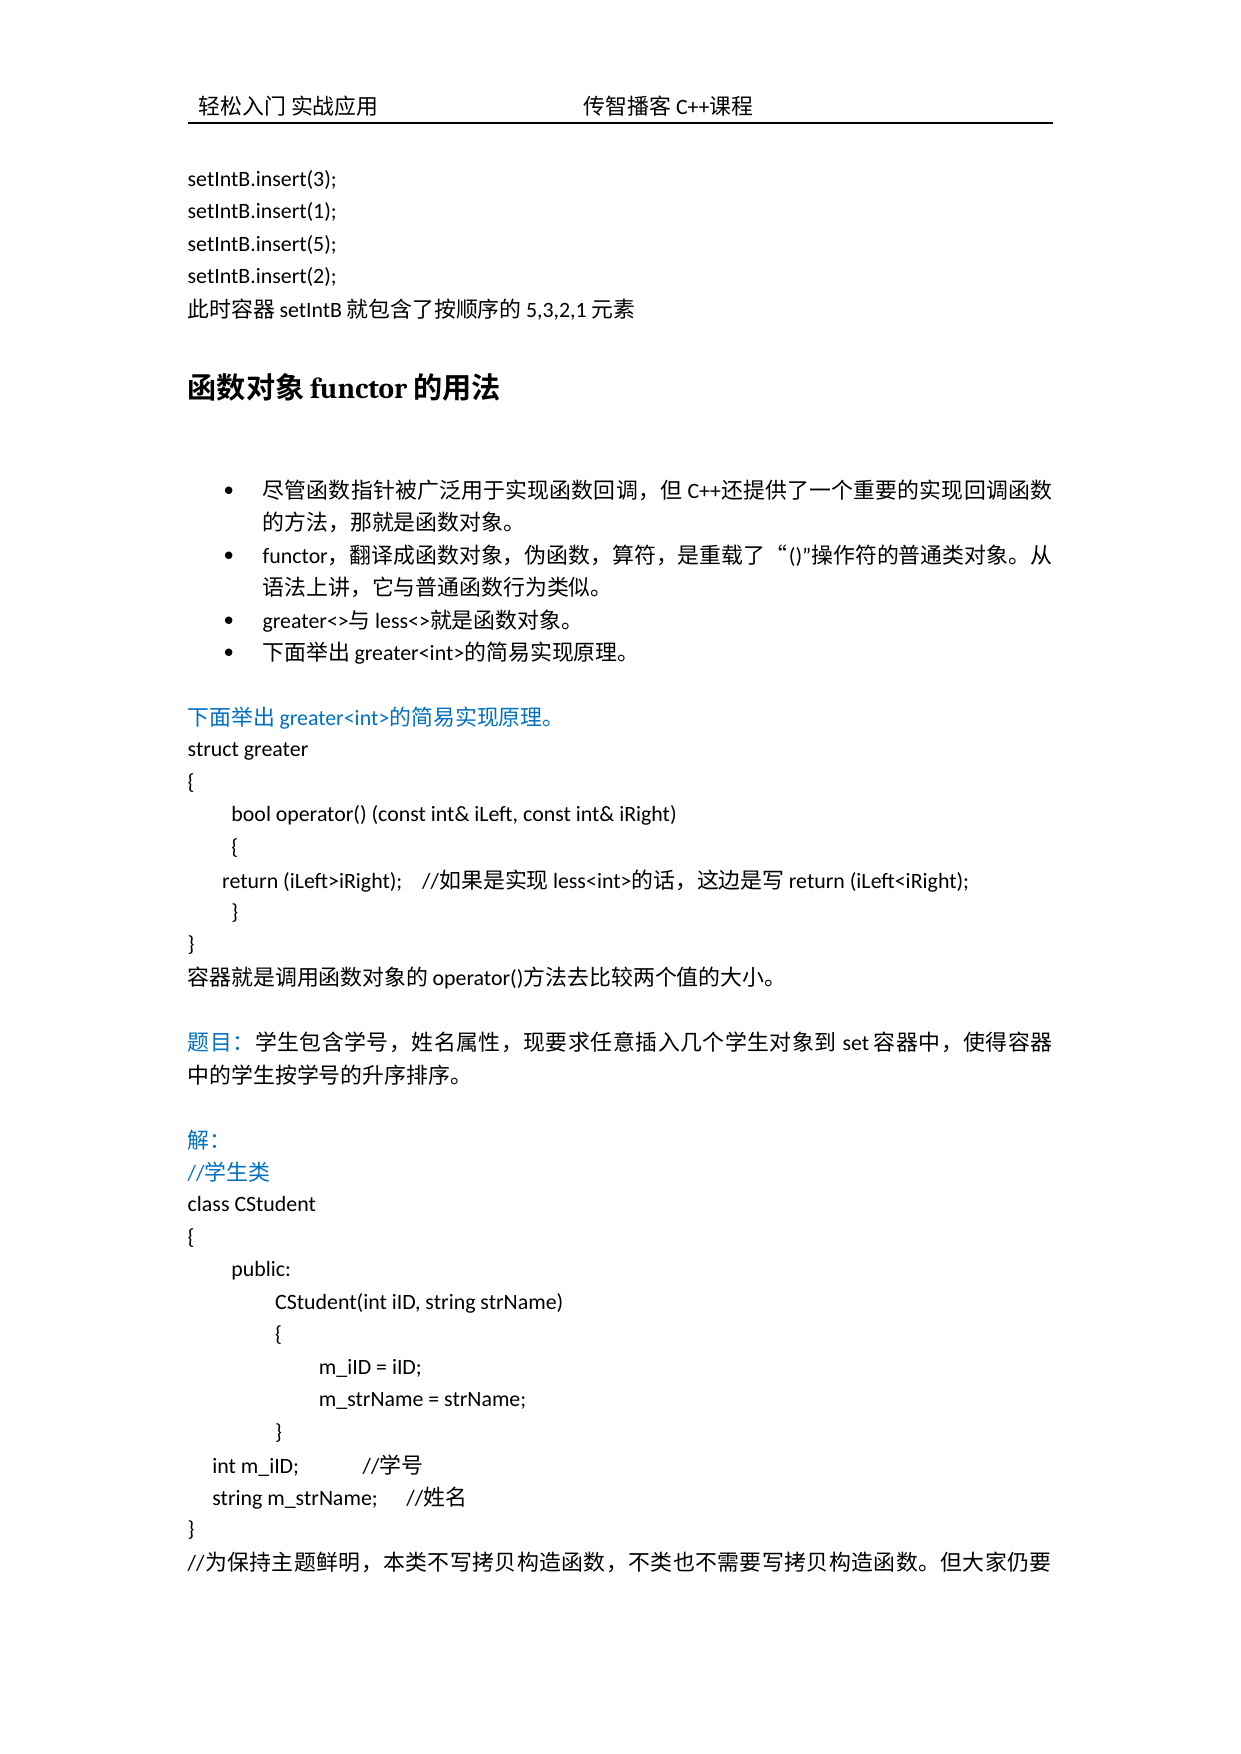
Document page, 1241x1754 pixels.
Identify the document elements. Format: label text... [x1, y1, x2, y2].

text { [187, 1220, 1053, 1252]
text CStudent(int iID, string strName) [187, 1285, 1053, 1317]
text string m_strName; //姓名 [187, 1480, 1053, 1512]
text } [187, 895, 1053, 927]
list 下面举出greater<int>的简易实现原理。 [225, 635, 1053, 667]
text } [187, 927, 1053, 960]
text setIntB.insert(5); [187, 227, 1053, 259]
text 解： [187, 1122, 1053, 1155]
list functor，翻译成函数对象，伪函数，算符，是重载了“()”操作符的普通类对象。从语法上讲，它与普通函数行为类似。 [225, 537, 1053, 602]
text 下面举出greater<int>的简易实现原理。 [187, 700, 1053, 732]
subtitle 函数对象functor的用法 [187, 354, 1053, 419]
text bool operator() (const int& iLeft, const int& iRight) [187, 797, 1053, 830]
text 此时容器setIntB就包含了按顺序的5,3,2,1元素 [187, 292, 1053, 324]
list greater<>与less<>就是函数对象。 [225, 602, 1053, 635]
text 题目：学生包含学号，姓名属性，现要求任意插入几个学生对象到set容器中，使得容器中的学生按学号的升序排序。 [187, 1025, 1053, 1090]
text class CStudent [187, 1187, 1053, 1220]
text setIntB.insert(3); [187, 162, 1053, 194]
text //学生类 [187, 1155, 1053, 1187]
text return (iLeft>iRight); //如果是实现less<int>的话，这边是写return (iLeft<iRight); [187, 862, 1053, 895]
text { [187, 1317, 1053, 1350]
text { [187, 830, 1053, 862]
text public: [187, 1252, 1053, 1285]
text } [187, 1512, 1053, 1545]
text 容器就是调用函数对象的operator()方法去比较两个值的大小。 [187, 960, 1053, 992]
text struct greater [187, 732, 1053, 765]
text m_strName = strName; [187, 1382, 1053, 1415]
list 尽管函数指针被广泛用于实现函数回调，但C++还提供了一个重要的实现回调函数的方法，那就是函数对象。 [225, 472, 1053, 537]
text { [187, 765, 1053, 797]
text int m_iID; //学号 [187, 1447, 1053, 1480]
text setIntB.insert(2); [187, 259, 1053, 292]
text } [187, 1415, 1053, 1447]
text setIntB.insert(1); [187, 194, 1053, 227]
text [187, 1545, 1053, 1577]
text m_iID = iID; [187, 1350, 1053, 1382]
